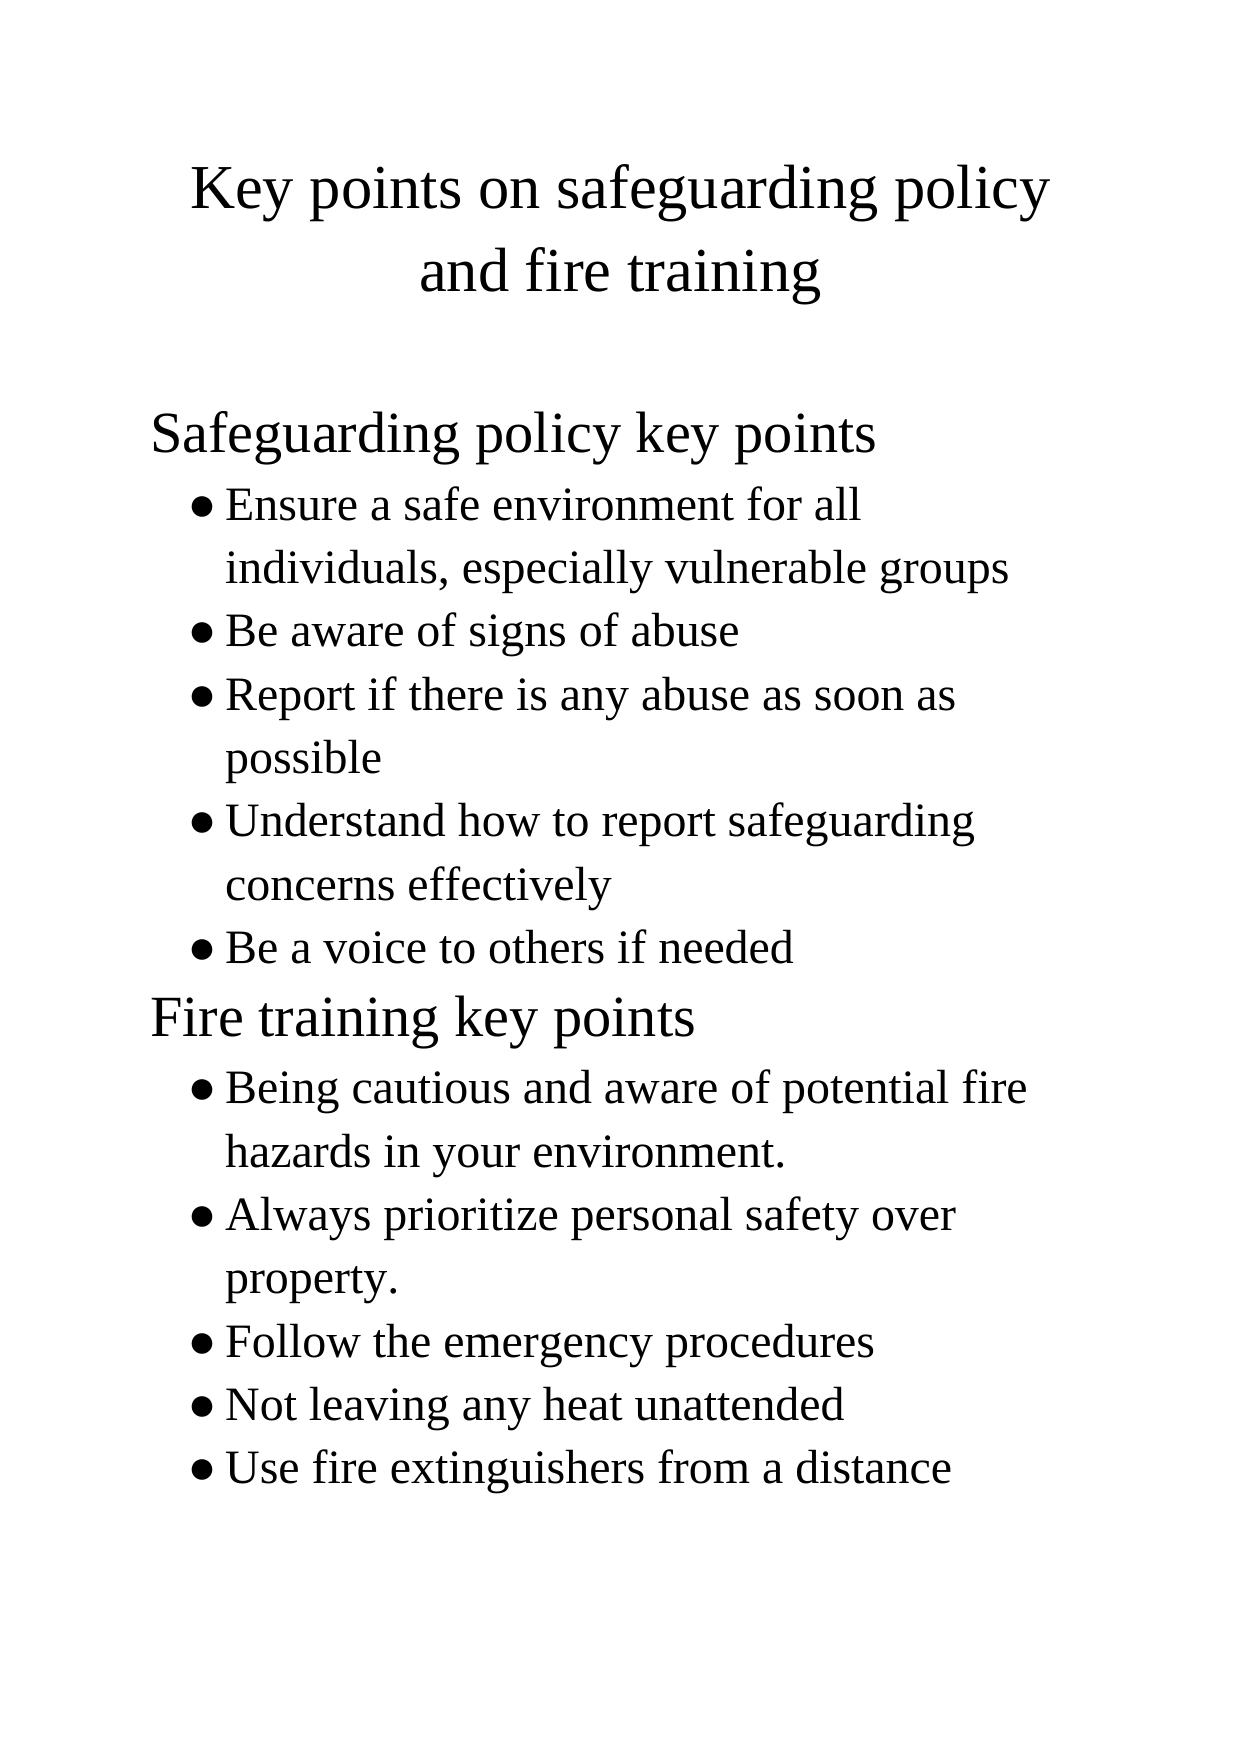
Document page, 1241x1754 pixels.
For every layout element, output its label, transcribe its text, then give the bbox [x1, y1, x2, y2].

list Be a voice to others if needed [187, 918, 1090, 974]
text Key points on safeguarding policy and fire training [150, 150, 1090, 305]
text Safeguarding policy key points [150, 398, 1090, 465]
list Being cautious and aware of potential fire hazards in your environment. [187, 1059, 1090, 1177]
text Fire training key points [150, 982, 1090, 1049]
list Ensure a safe environment for all individuals, especially vulnerable groups [187, 475, 1090, 594]
list Always prioritize personal safety over property. [187, 1186, 1090, 1304]
list Not leaving any heat unattended [187, 1376, 1090, 1431]
list Understand how to report safeguarding concerns effectively [187, 792, 1090, 910]
list Be aware of signs of abuse [187, 602, 1090, 657]
list Follow the emergency procedures [187, 1312, 1090, 1367]
list Use fire extinguishers from a distance [187, 1439, 1090, 1494]
list Report if there is any abuse as soon as possible [187, 665, 1090, 784]
